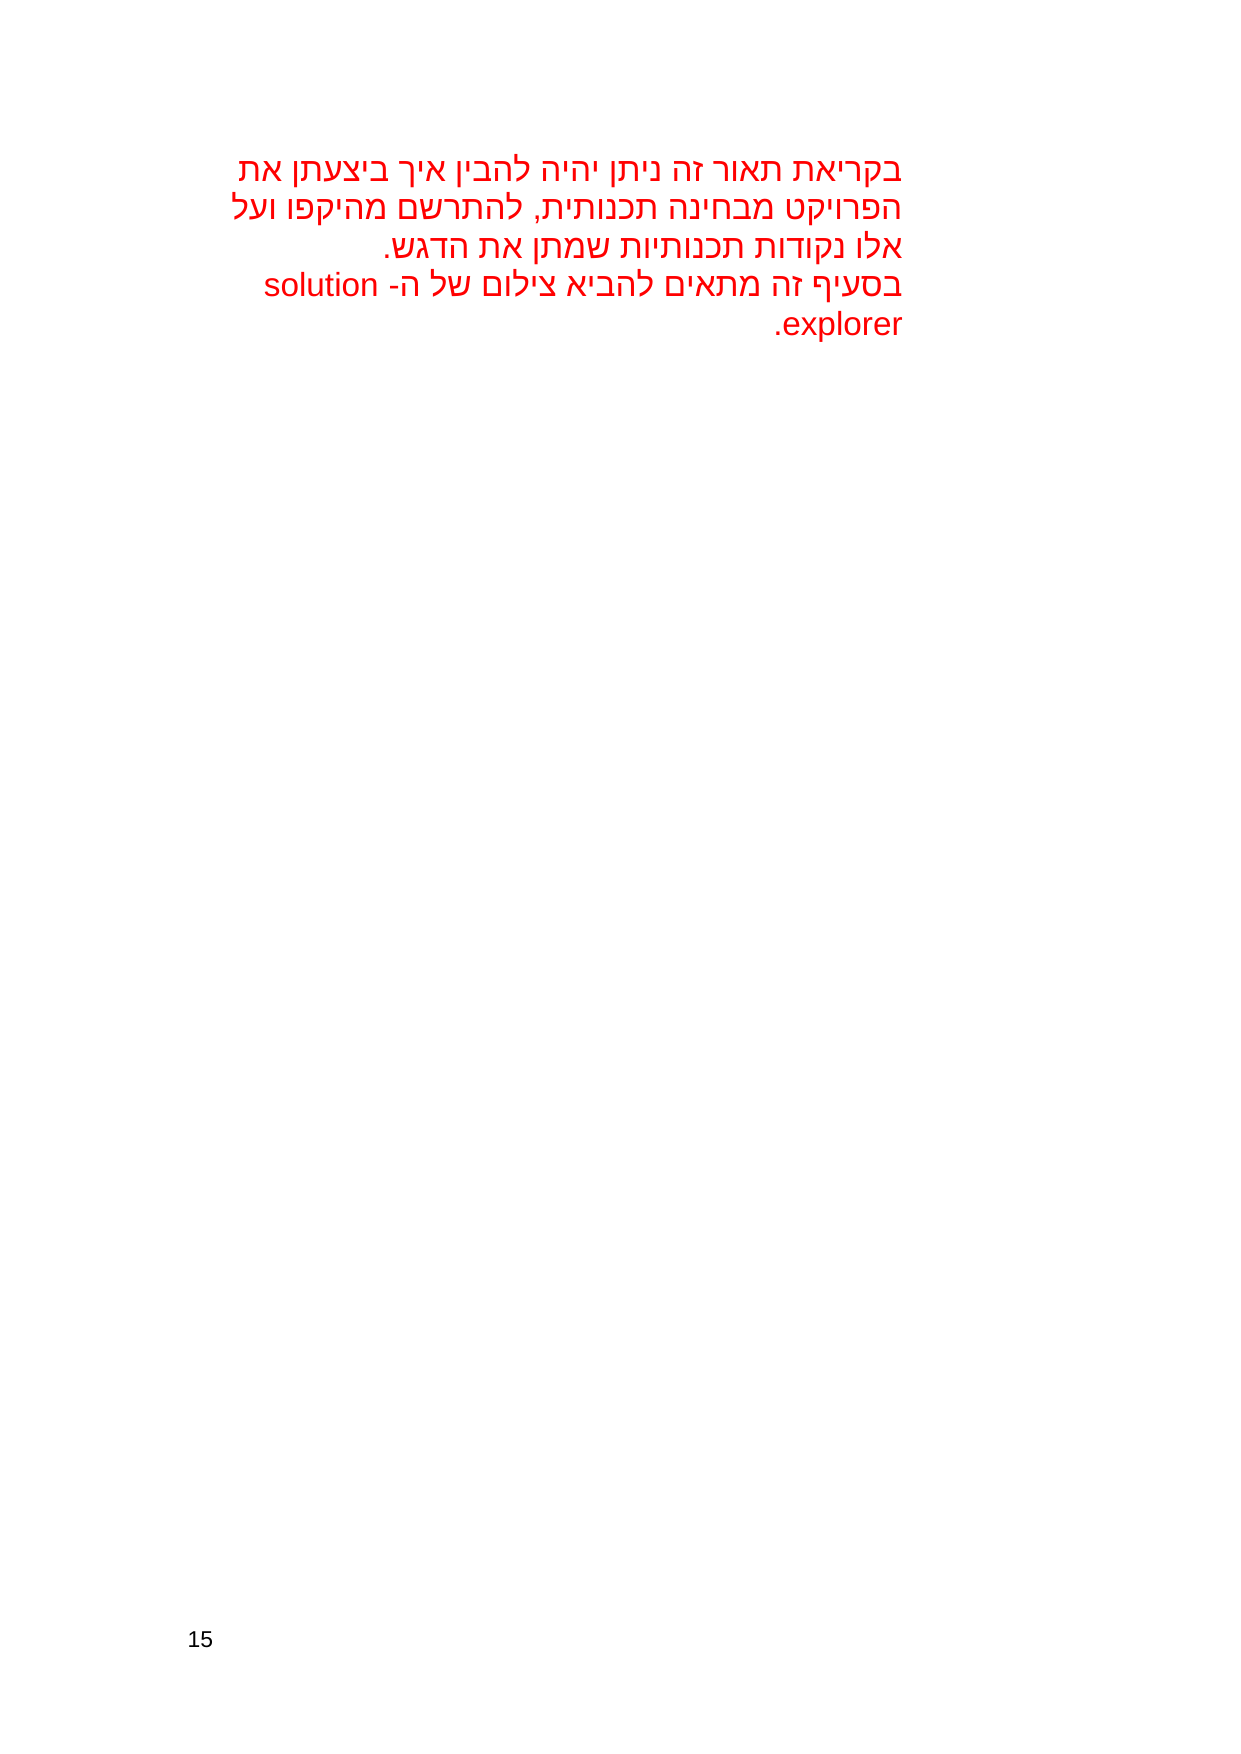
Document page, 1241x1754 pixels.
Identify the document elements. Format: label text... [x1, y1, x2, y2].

text בסעיף זה מתאים להביא צילום של ה- solution explorer. [187, 265, 903, 342]
text בקריאת תאור זה ניתן יהיה להבין איך ביצעתן את הפרויקט מבחינה תכנותית, להתרשם מהיקפו ועל אלו נקודות תכנותיות שמתן את הדגש. [187, 150, 903, 265]
